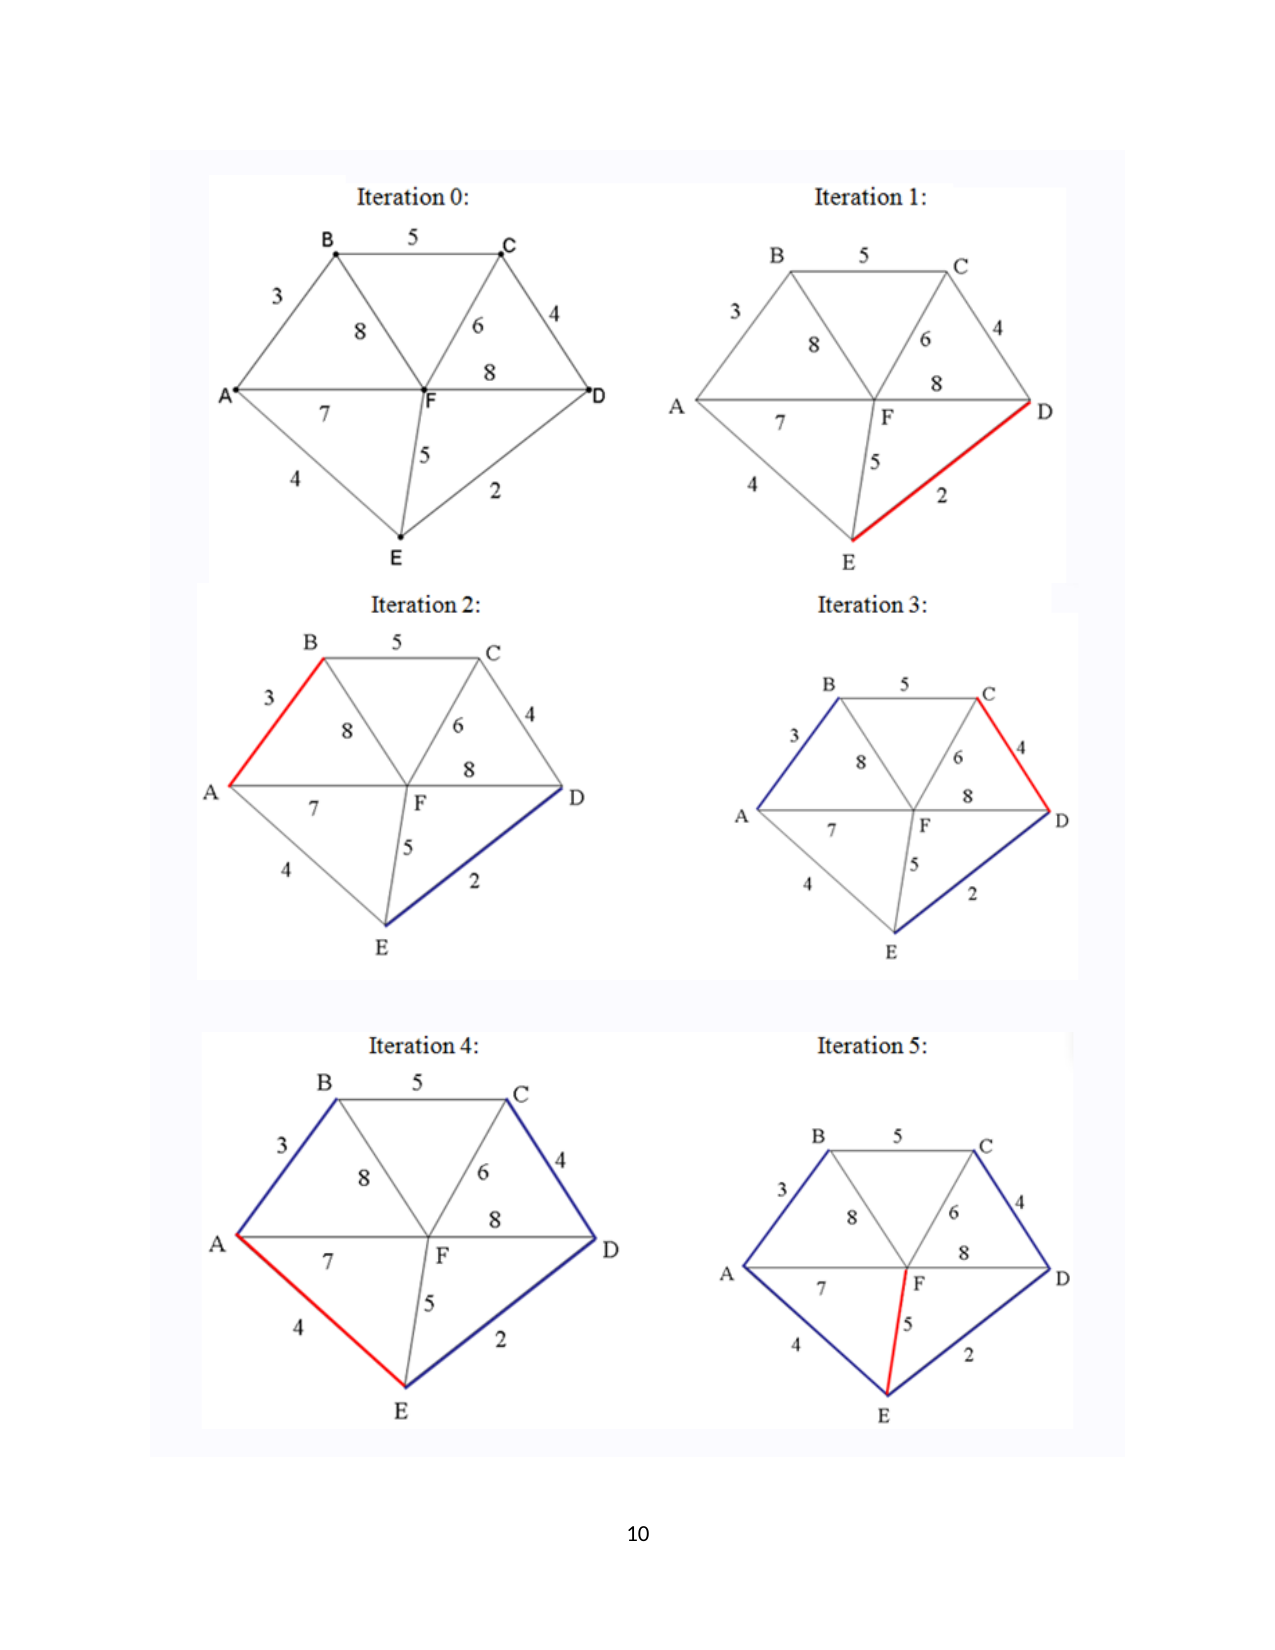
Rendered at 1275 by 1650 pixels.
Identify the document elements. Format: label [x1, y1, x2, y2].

picture [201, 1032, 1074, 1429]
picture [196, 175, 1079, 980]
